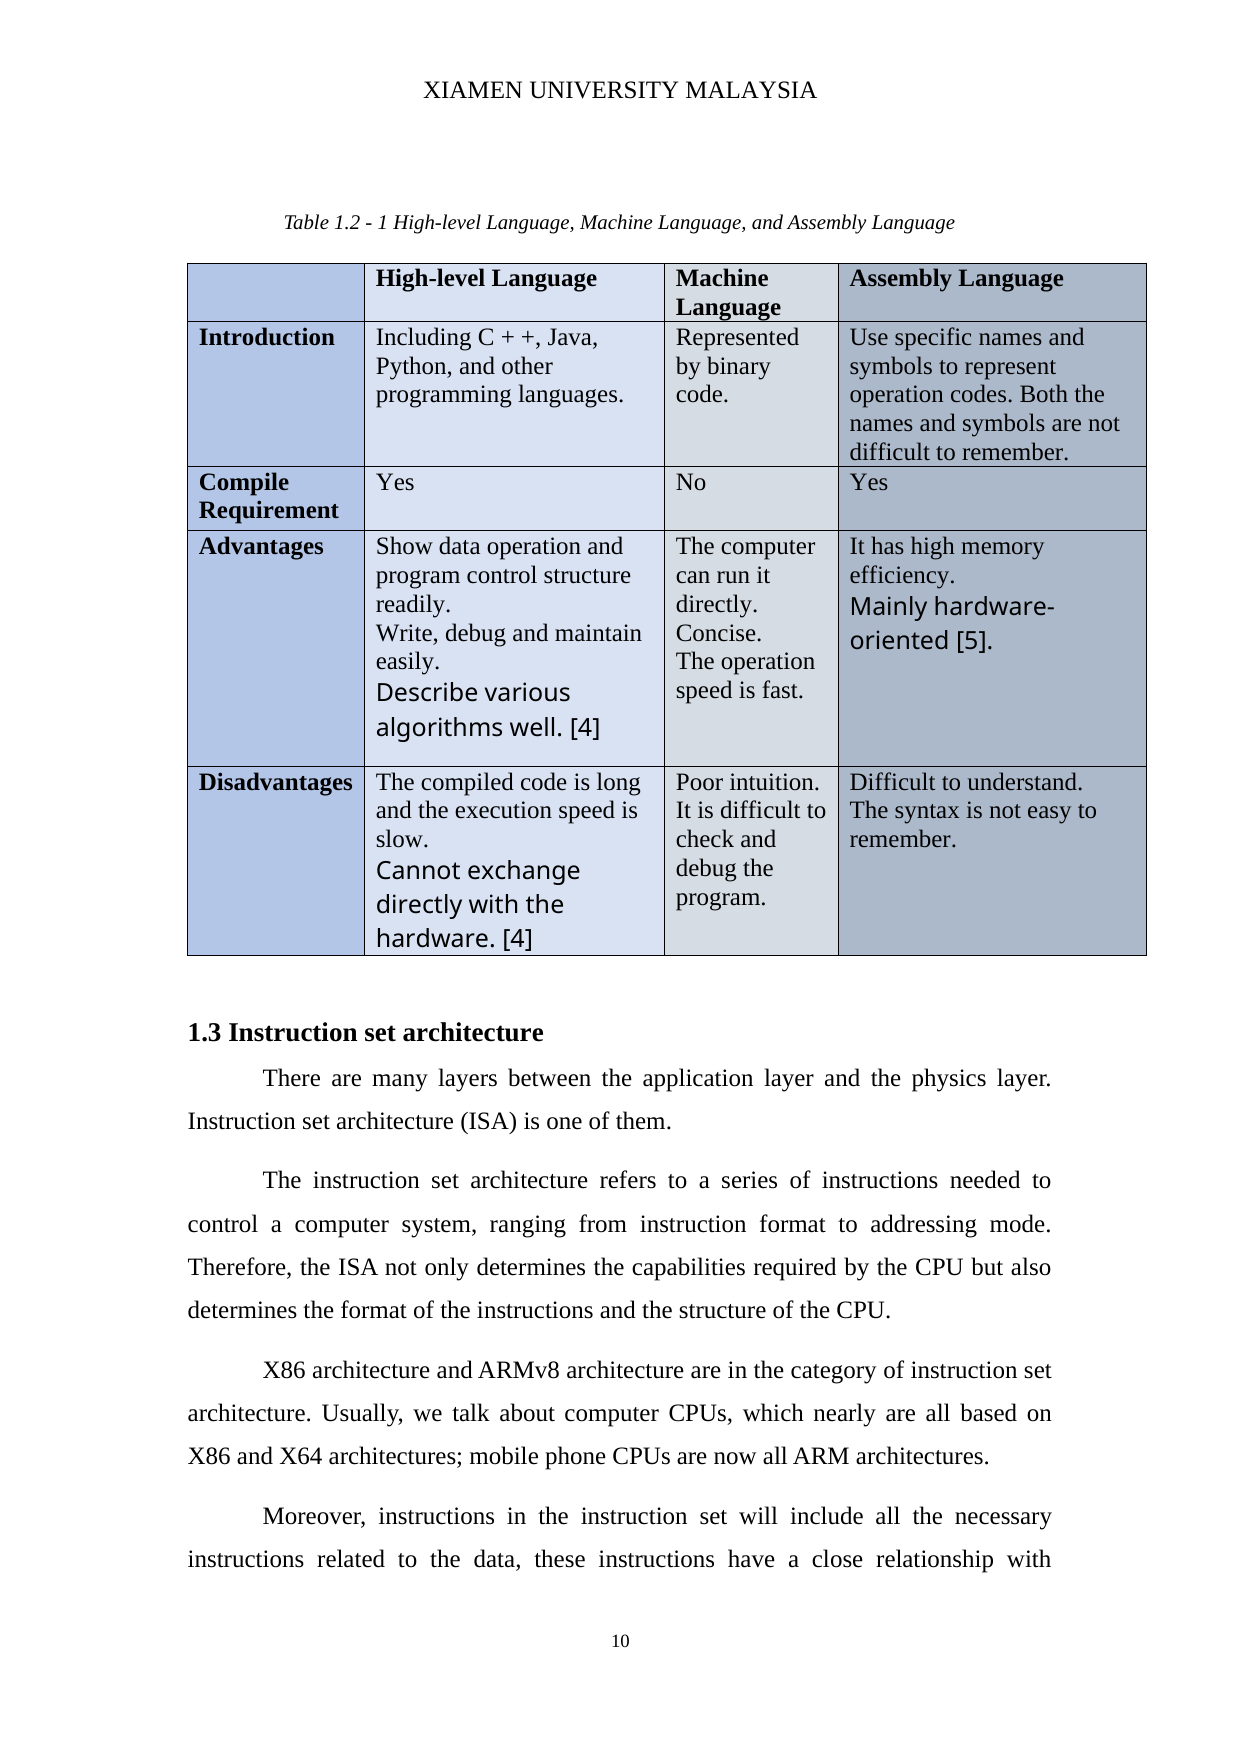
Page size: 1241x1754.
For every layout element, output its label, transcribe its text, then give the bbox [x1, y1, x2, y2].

table_cell Yes [365, 467, 664, 530]
text There are many layers between the application layer and the physics layer. Instruction set architecture (ISA) is one of them. [187, 1063, 1053, 1134]
table_cell Represented by binary code. [665, 322, 838, 466]
text The instruction set architecture refers to a series of instructions needed to control a computer system, ranging from instruction format to addressing mode. Therefore, the ISA not only determines the capabilities required by the CPU but also determines the format of the instructions and the structure of the CPU. [187, 1166, 1053, 1324]
table_cell The compiled code is long and the execution speed is slow. Cannot exchange directly with the hardware. [365, 767, 664, 955]
table_cell Difficult to understand. The syntax is not easy to remember. [839, 767, 1146, 955]
table_cell It has high memory efficiency. Mainly hardware-oriented . [839, 531, 1146, 766]
text X86 architecture and ARMv8 architecture are in the category of instruction set architecture. Usually, we talk about computer CPUs, which nearly are all based on X86 and X64 architectures; mobile phone CPUs are now all ARM architectures. [187, 1355, 1053, 1470]
table_header Machine Language [665, 264, 838, 321]
table_cell Show data operation and program control structure readily. Write, debug and maintain easily. Describe various algorithms well. [365, 531, 664, 766]
table_cell Compile Requirement [188, 467, 364, 530]
table_cell Including C + +, Java, Python, and other programming languages. [365, 322, 664, 466]
table_cell Advantages [188, 531, 364, 766]
table_header [188, 264, 364, 321]
table_cell Use specific names and symbols to represent operation codes. Both the names and symbols are not difficult to remember. [839, 322, 1146, 466]
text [187, 1501, 1053, 1573]
text Table 1.2 - 1 High-level Language, Machine Language, and Assembly Language [187, 210, 1053, 234]
table_header High-level Language [365, 264, 664, 321]
table_cell Introduction [188, 322, 364, 466]
table_cell Yes [839, 467, 1146, 530]
table_cell Poor intuition. It is difficult to check and debug the program. [665, 767, 838, 955]
table_cell No [665, 467, 838, 530]
subtitle 1.3 Instruction set architecture [187, 1016, 1053, 1047]
table_header Assembly Language [839, 264, 1146, 321]
table_cell Disadvantages [188, 767, 364, 955]
table_cell The computer can run it directly. Concise. The operation speed is fast. [665, 531, 838, 766]
